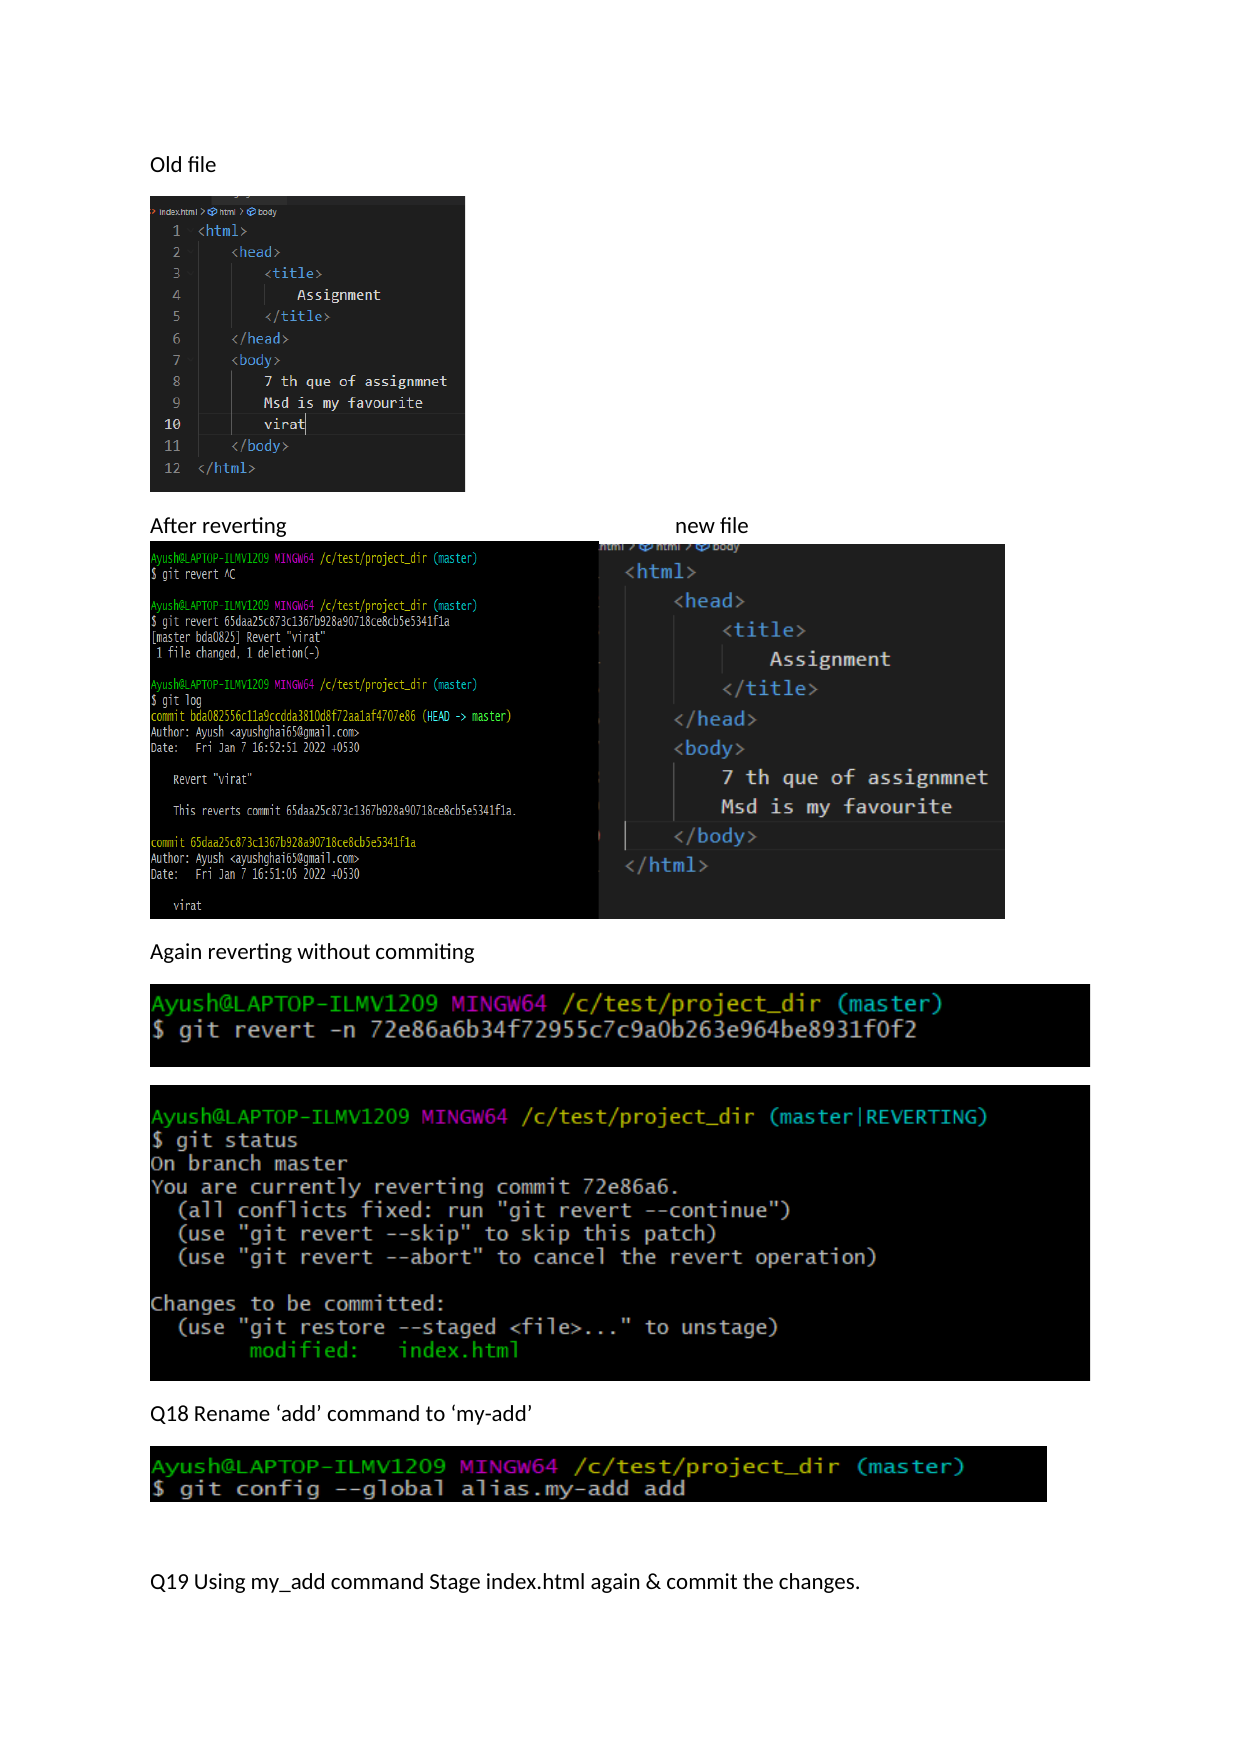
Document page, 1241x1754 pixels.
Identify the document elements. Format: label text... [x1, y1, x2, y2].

picture [150, 541, 1005, 919]
text Old file [150, 150, 1090, 178]
picture [150, 984, 1091, 1067]
text Q19 Using my_add command Stage index.html again & commit the changes. [150, 1567, 1090, 1595]
text Q18 Rename ‘add’ command to ‘my-add’ [150, 1399, 1090, 1427]
picture [150, 1085, 1091, 1381]
picture [150, 196, 465, 492]
picture [150, 1446, 1047, 1502]
text Again reverting without commiting [150, 937, 1090, 965]
